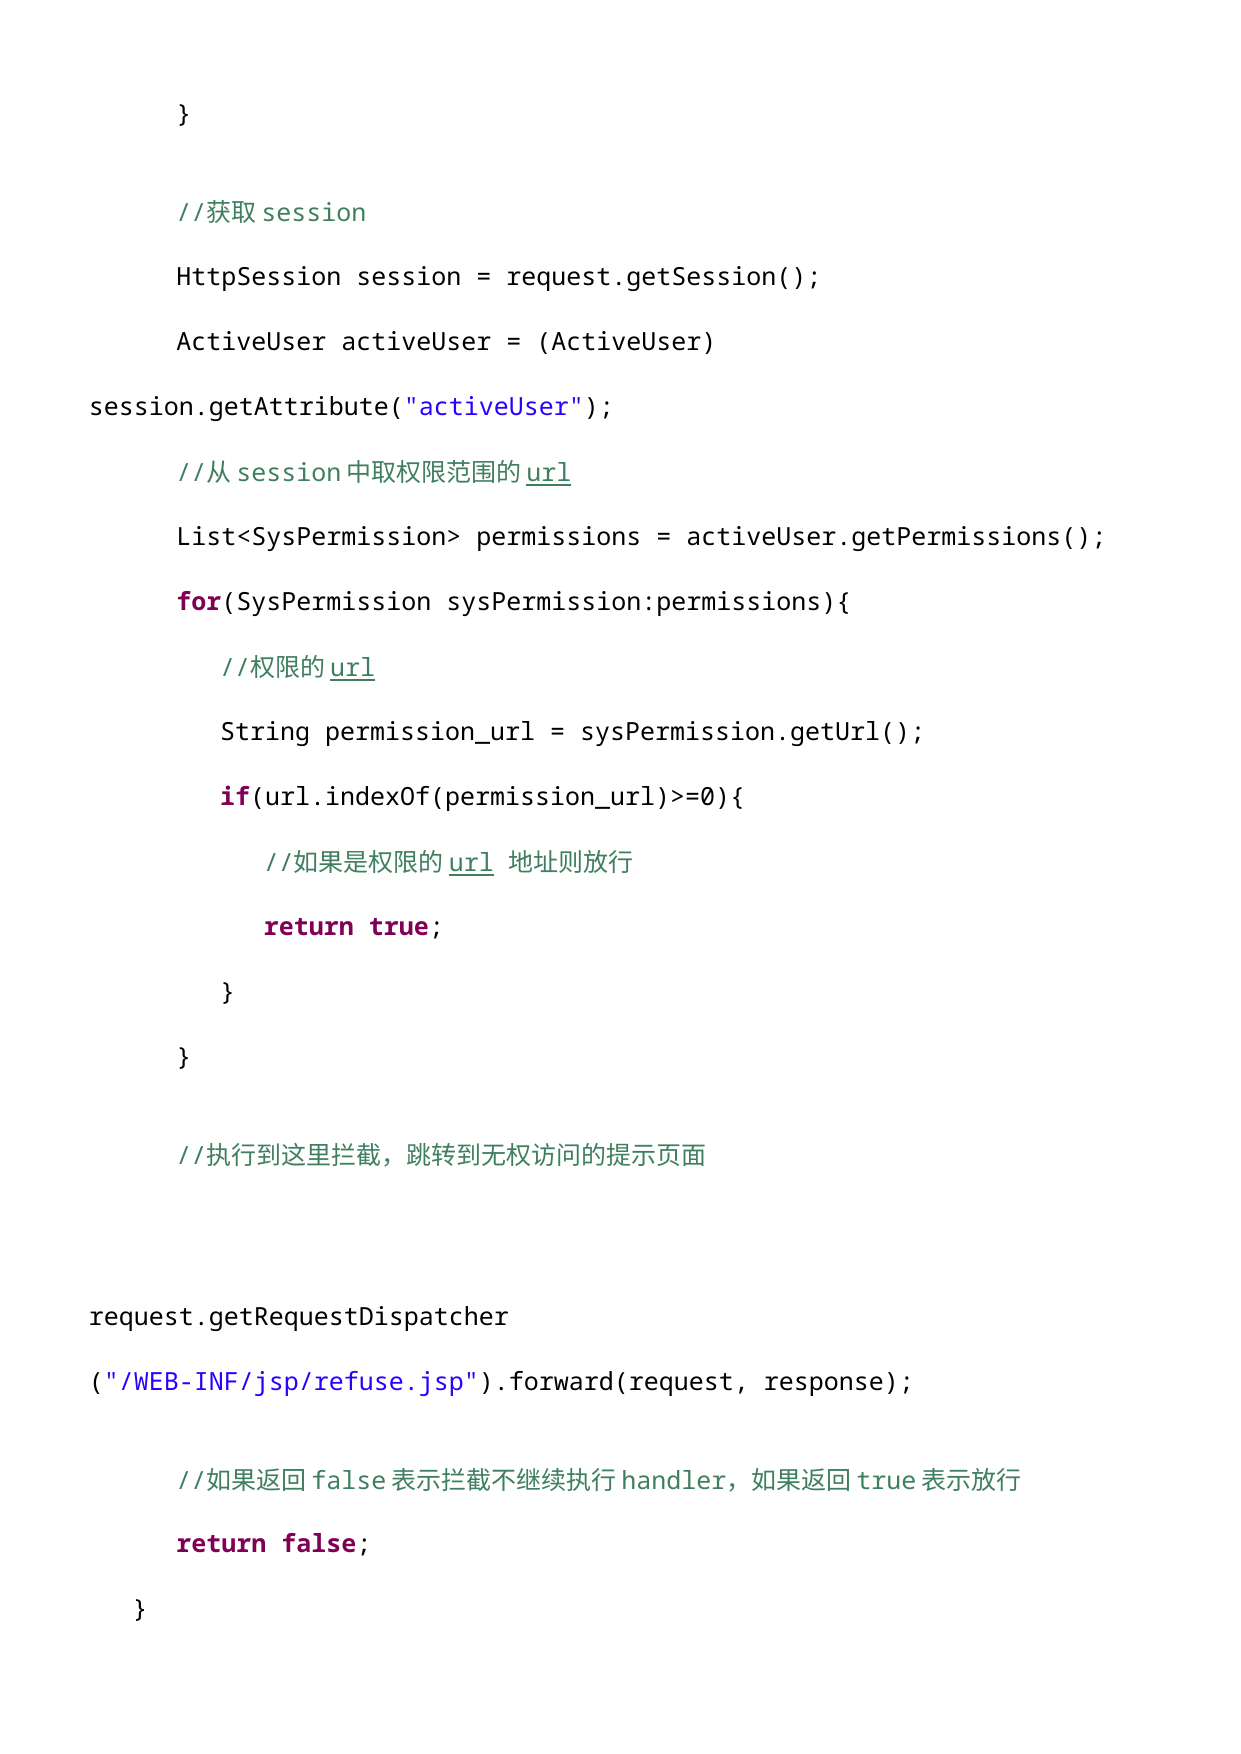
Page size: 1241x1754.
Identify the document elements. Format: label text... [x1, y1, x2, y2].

text HttpSession session = request.getSession(); [89, 243, 1167, 308]
text //执行到这里拦截，跳转到无权访问的提示页面 [89, 1121, 1167, 1186]
text } [89, 1576, 1167, 1641]
text request.getRequestDispatcher("/WEB-INF/jsp/refuse.jsp").forward(request, response); [89, 1186, 1167, 1413]
text return false; [89, 1511, 1167, 1576]
text for(SysPermission sysPermission:permissions){ [89, 568, 1167, 633]
text return true; [89, 893, 1167, 958]
text if(url.indexOf(permission_url)>=0){ [89, 763, 1167, 828]
text //权限的url [89, 633, 1167, 698]
text } [89, 81, 1167, 146]
text } [89, 1023, 1167, 1088]
text ActiveUser activeUser = (ActiveUser) session.getAttribute("activeUser"); [89, 308, 1167, 438]
text List<SysPermission> permissions = activeUser.getPermissions(); [89, 503, 1167, 568]
text //获取session [89, 178, 1167, 243]
text String permission_url = sysPermission.getUrl(); [89, 698, 1167, 763]
text } [89, 958, 1167, 1023]
text //如果返回false表示拦截不继续执行handler，如果返回true表示放行 [89, 1446, 1167, 1511]
text //如果是权限的url 地址则放行 [89, 828, 1167, 893]
text //从session中取权限范围的url [89, 438, 1167, 503]
